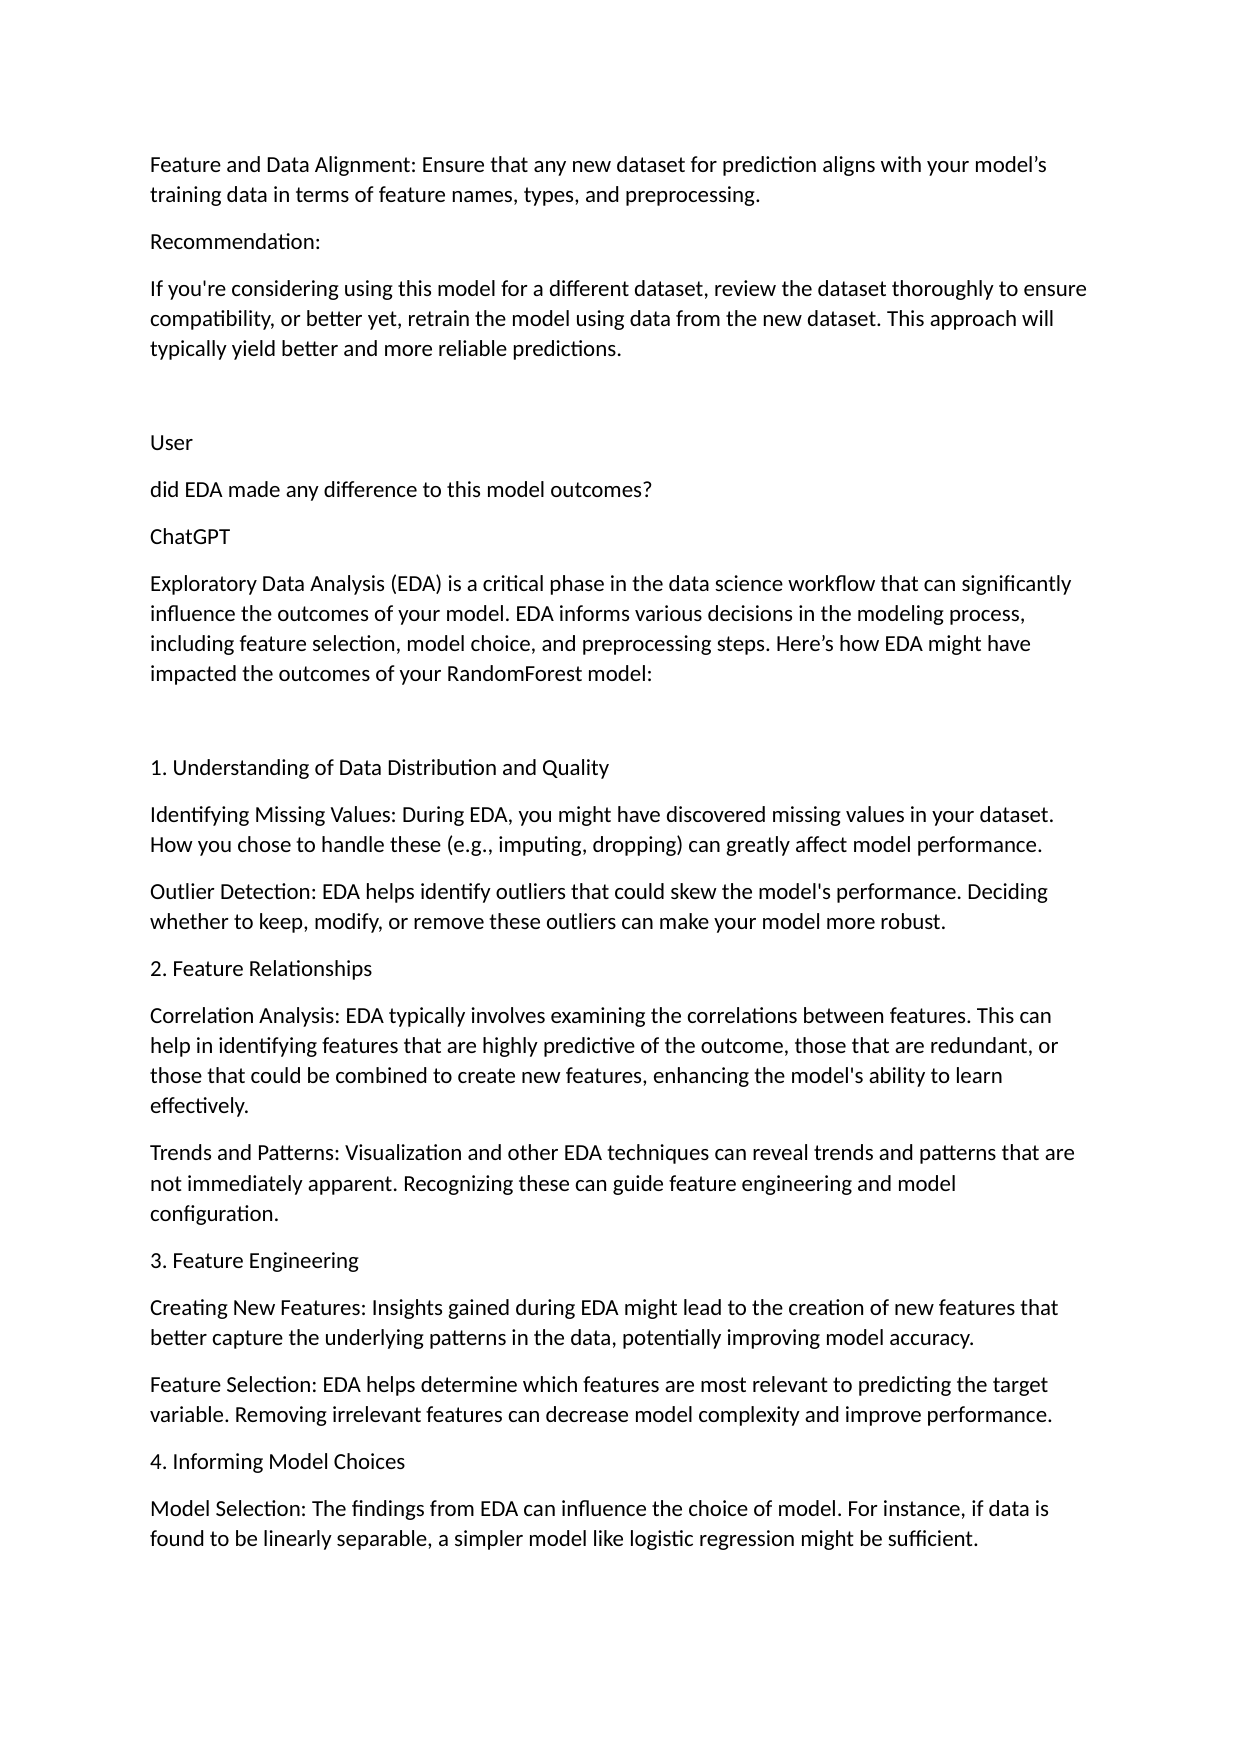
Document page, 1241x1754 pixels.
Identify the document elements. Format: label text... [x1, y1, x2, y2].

text Model Selection: The findings from EDA can influence the choice of model. For instance, if data is found to be linearly separable, a simpler model like logistic regression might be sufficient. [150, 1494, 1090, 1552]
text User [150, 428, 1090, 456]
text 4. Informing Model Choices [150, 1447, 1090, 1475]
text If you're considering using this model for a different dataset, review the dataset thoroughly to ensure compatibility, or better yet, retrain the model using data from the new dataset. This approach will typically yield better and more reliable predictions. [150, 274, 1090, 362]
text 2. Feature Relationships [150, 954, 1090, 982]
text ChatGPT [150, 522, 1090, 550]
text Outlier Detection: EDA helps identify outliers that could skew the model's performance. Deciding whether to keep, modify, or remove these outliers can make your model more robust. [150, 877, 1090, 935]
text Feature Selection: EDA helps determine which features are most relevant to predicting the target variable. Removing irrelevant features can decrease model complexity and improve performance. [150, 1370, 1090, 1428]
text did EDA made any difference to this model outcomes? [150, 475, 1090, 503]
text 3. Feature Engineering [150, 1246, 1090, 1274]
text Exploratory Data Analysis (EDA) is a critical phase in the data science workflow that can significantly influence the outcomes of your model. EDA informs various decisions in the modeling process, including feature selection, model choice, and preprocessing steps. Here’s how EDA might have impacted the outcomes of your RandomForest model: [150, 569, 1090, 687]
text Feature and Data Alignment: Ensure that any new dataset for prediction aligns with your model’s training data in terms of feature names, types, and preprocessing. [150, 150, 1090, 208]
text Trends and Patterns: Visualization and other EDA techniques can reveal trends and patterns that are not immediately apparent. Recognizing these can guide feature engineering and model configuration. [150, 1138, 1090, 1227]
text Identifying Missing Values: During EDA, you might have discovered missing values in your dataset. How you chose to handle these (e.g., imputing, dropping) can greatly affect model performance. [150, 800, 1090, 858]
text Creating New Features: Insights gained during EDA might lead to the creation of new features that better capture the underlying patterns in the data, potentially improving model accuracy. [150, 1293, 1090, 1351]
text Correlation Analysis: EDA typically involves examining the correlations between features. This can help in identifying features that are highly predictive of the outcome, those that are redundant, or those that could be combined to create new features, enhancing the model's ability to learn effectively. [150, 1001, 1090, 1120]
text Recommendation: [150, 227, 1090, 255]
text 1. Understanding of Data Distribution and Quality [150, 753, 1090, 781]
